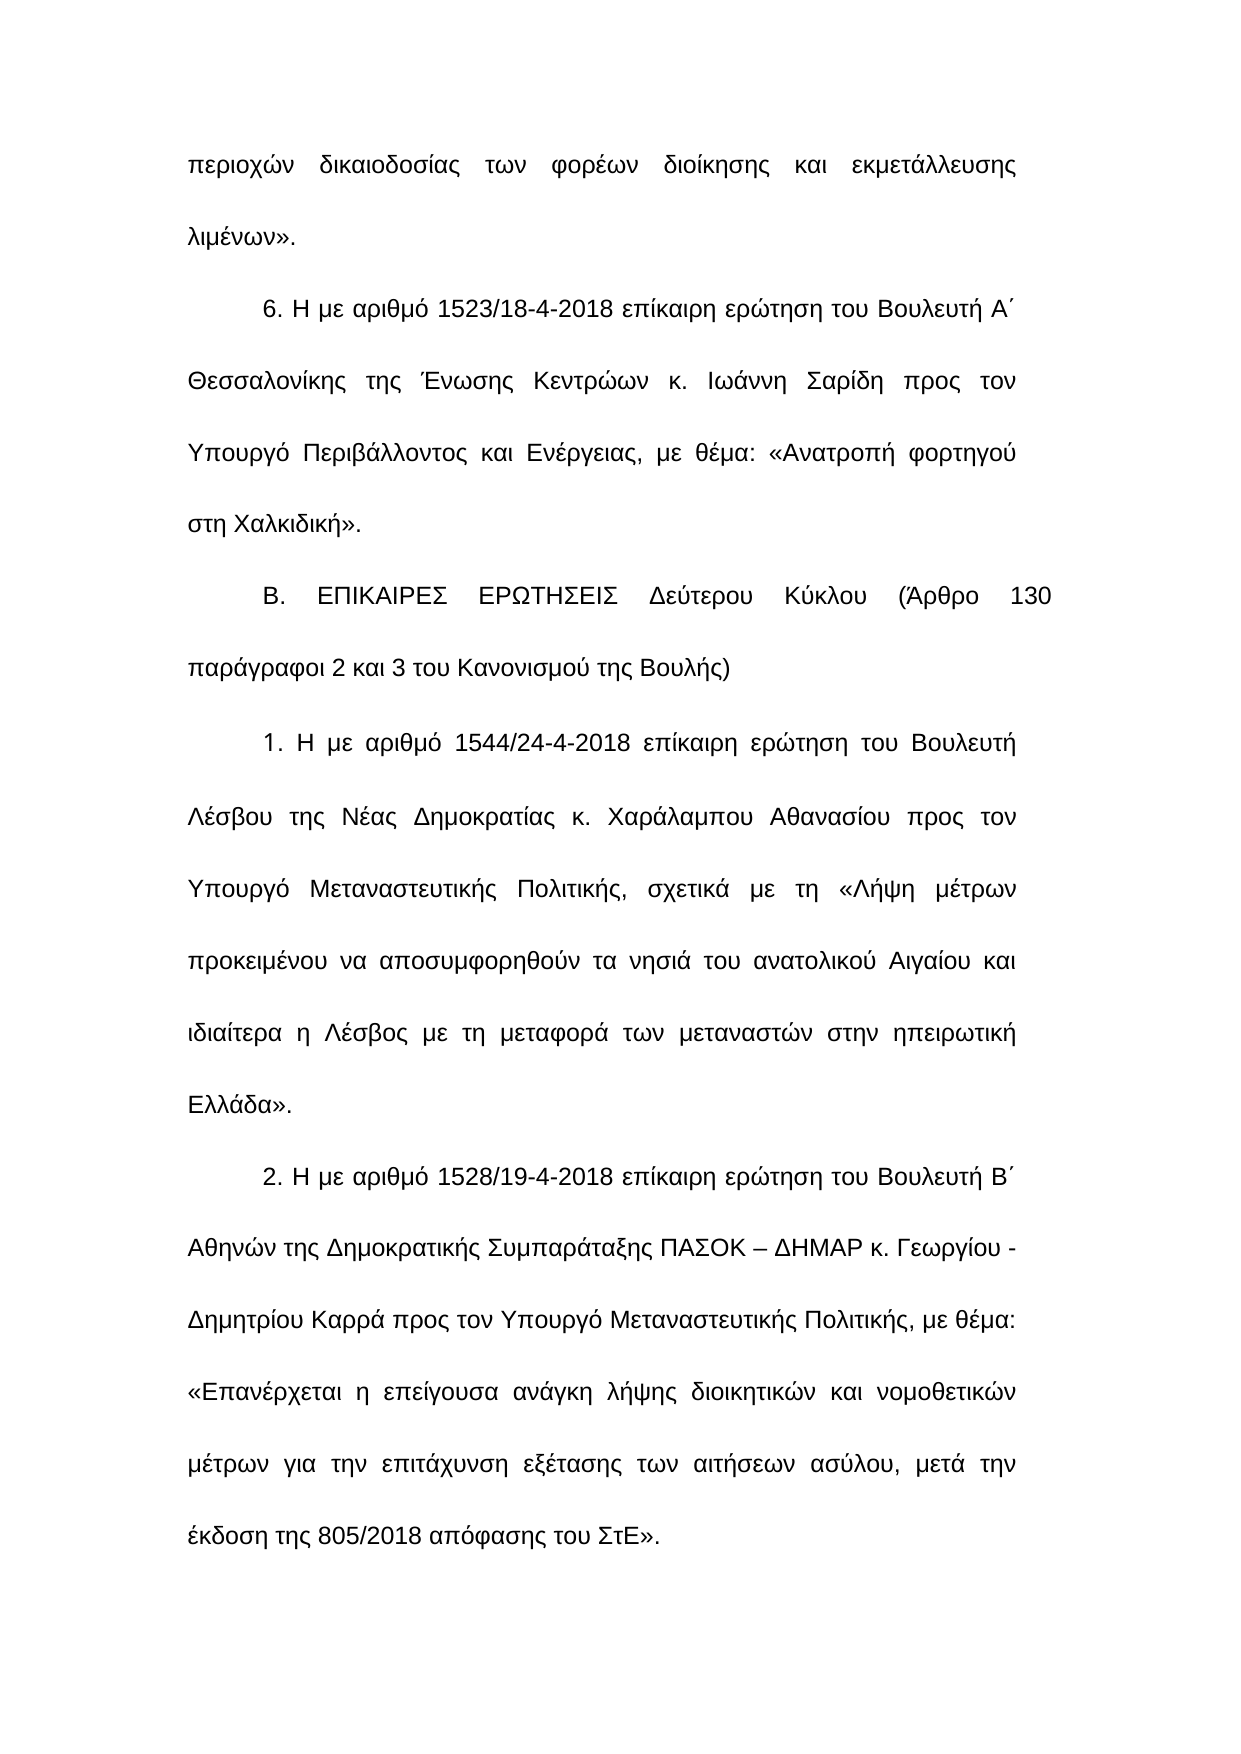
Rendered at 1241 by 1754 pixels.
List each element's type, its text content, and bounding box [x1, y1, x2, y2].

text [187, 150, 1017, 251]
text Β. ΕΠΙΚΑΙΡΕΣ ΕΡΩΤΗΣΕΙΣ Δεύτερου Κύκλου (Άρθρο 130 παράγραφοι 2 και 3 του Κανονισμού της Βουλής) [187, 581, 1053, 682]
text 6. Η με αριθμό 1523/18-4-2018 επίκαιρη ερώτηση του Βουλευτή Α΄ Θεσσαλονίκης της Ένωσης Κεντρώων κ. Ιωάννη Σαρίδη προς τον Υπουργό Περιβάλλοντος και Ενέργειας, με θέμα: «Ανατροπή φορτηγού στη Χαλκιδική». [187, 294, 1017, 538]
text 1. Η με αριθμό 1544/24-4-2018 επίκαιρη ερώτηση του Βουλευτή Λέσβου της Νέας Δημοκρατίας κ. Χαράλαμπου Αθανασίου προς τον Υπουργό Μεταναστευτικής Πολιτικής, σχετικά με τη «Λήψη μέτρων προκειμένου να αποσυμφορηθούν τα νησιά του ανατολικού Αιγαίου και ιδιαίτερα η Λέσβος με τη μεταφορά των μεταναστών στην ηπειρωτική Ελλάδα». [187, 725, 1017, 1118]
text 2. Η με αριθμό 1528/19-4-2018 επίκαιρη ερώτηση του Βουλευτή Β΄ Αθηνών της Δημοκρατικής Συμπαράταξης ΠΑΣΟΚ – ΔΗΜΑΡ κ. Γεωργίου - Δημητρίου Καρρά προς τον Υπουργό Μεταναστευτικής Πολιτικής, με θέμα: «Επανέρχεται η επείγουσα ανάγκη λήψης διοικητικών και νομοθετικών μέτρων για την επιτάχυνση εξέτασης των αιτήσεων ασύλου, μετά την έκδοση της 805/2018 απόφασης του ΣτΕ». [187, 1162, 1017, 1550]
